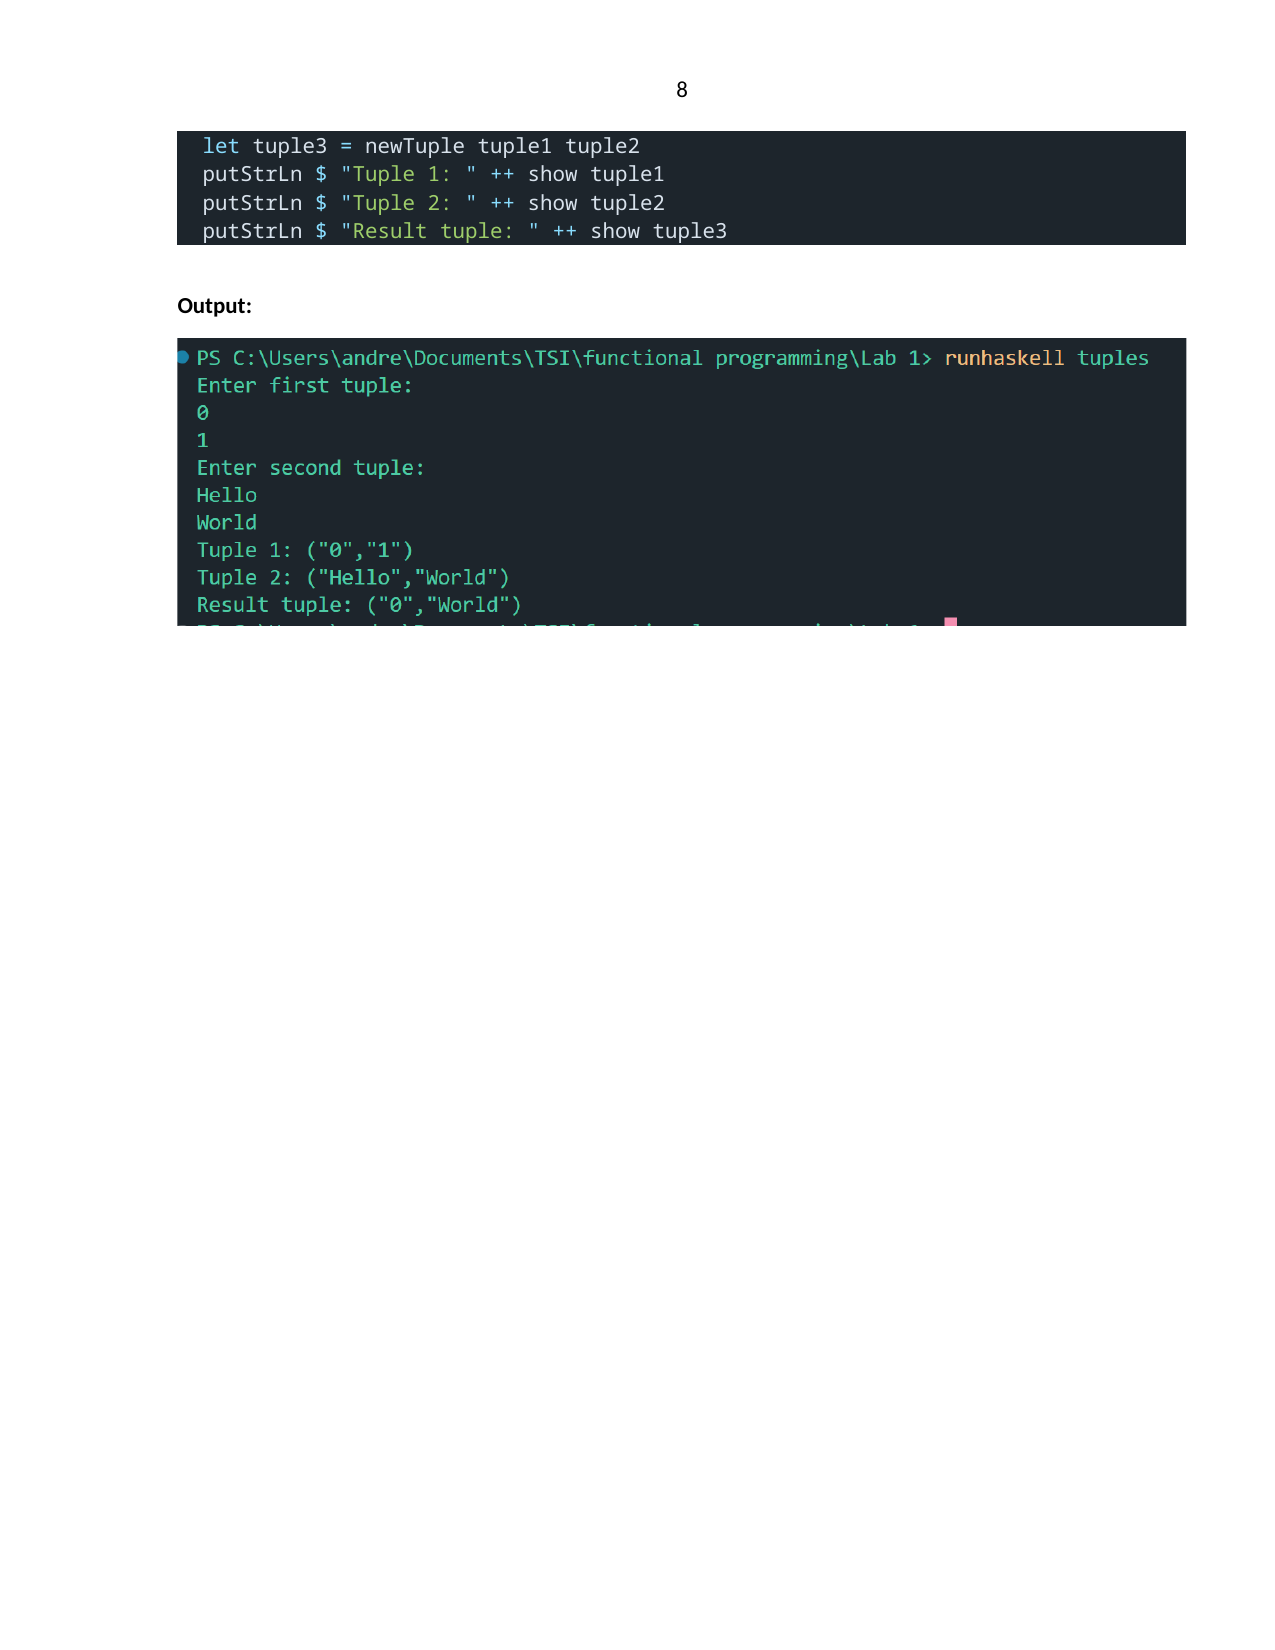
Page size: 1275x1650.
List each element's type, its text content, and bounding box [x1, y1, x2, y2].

text putStrLn $ "Result tuple: " ++ show tuple3 [177, 216, 1186, 245]
text Output: [177, 292, 1186, 320]
text putStrLn $ "Tuple 2: " ++ show tuple2 [177, 188, 1186, 216]
picture [177, 338, 1187, 626]
text let tuple3 = newTuple tuple1 tuple2 [177, 131, 1186, 159]
text putStrLn $ "Tuple 1: " ++ show tuple1 [177, 159, 1186, 188]
